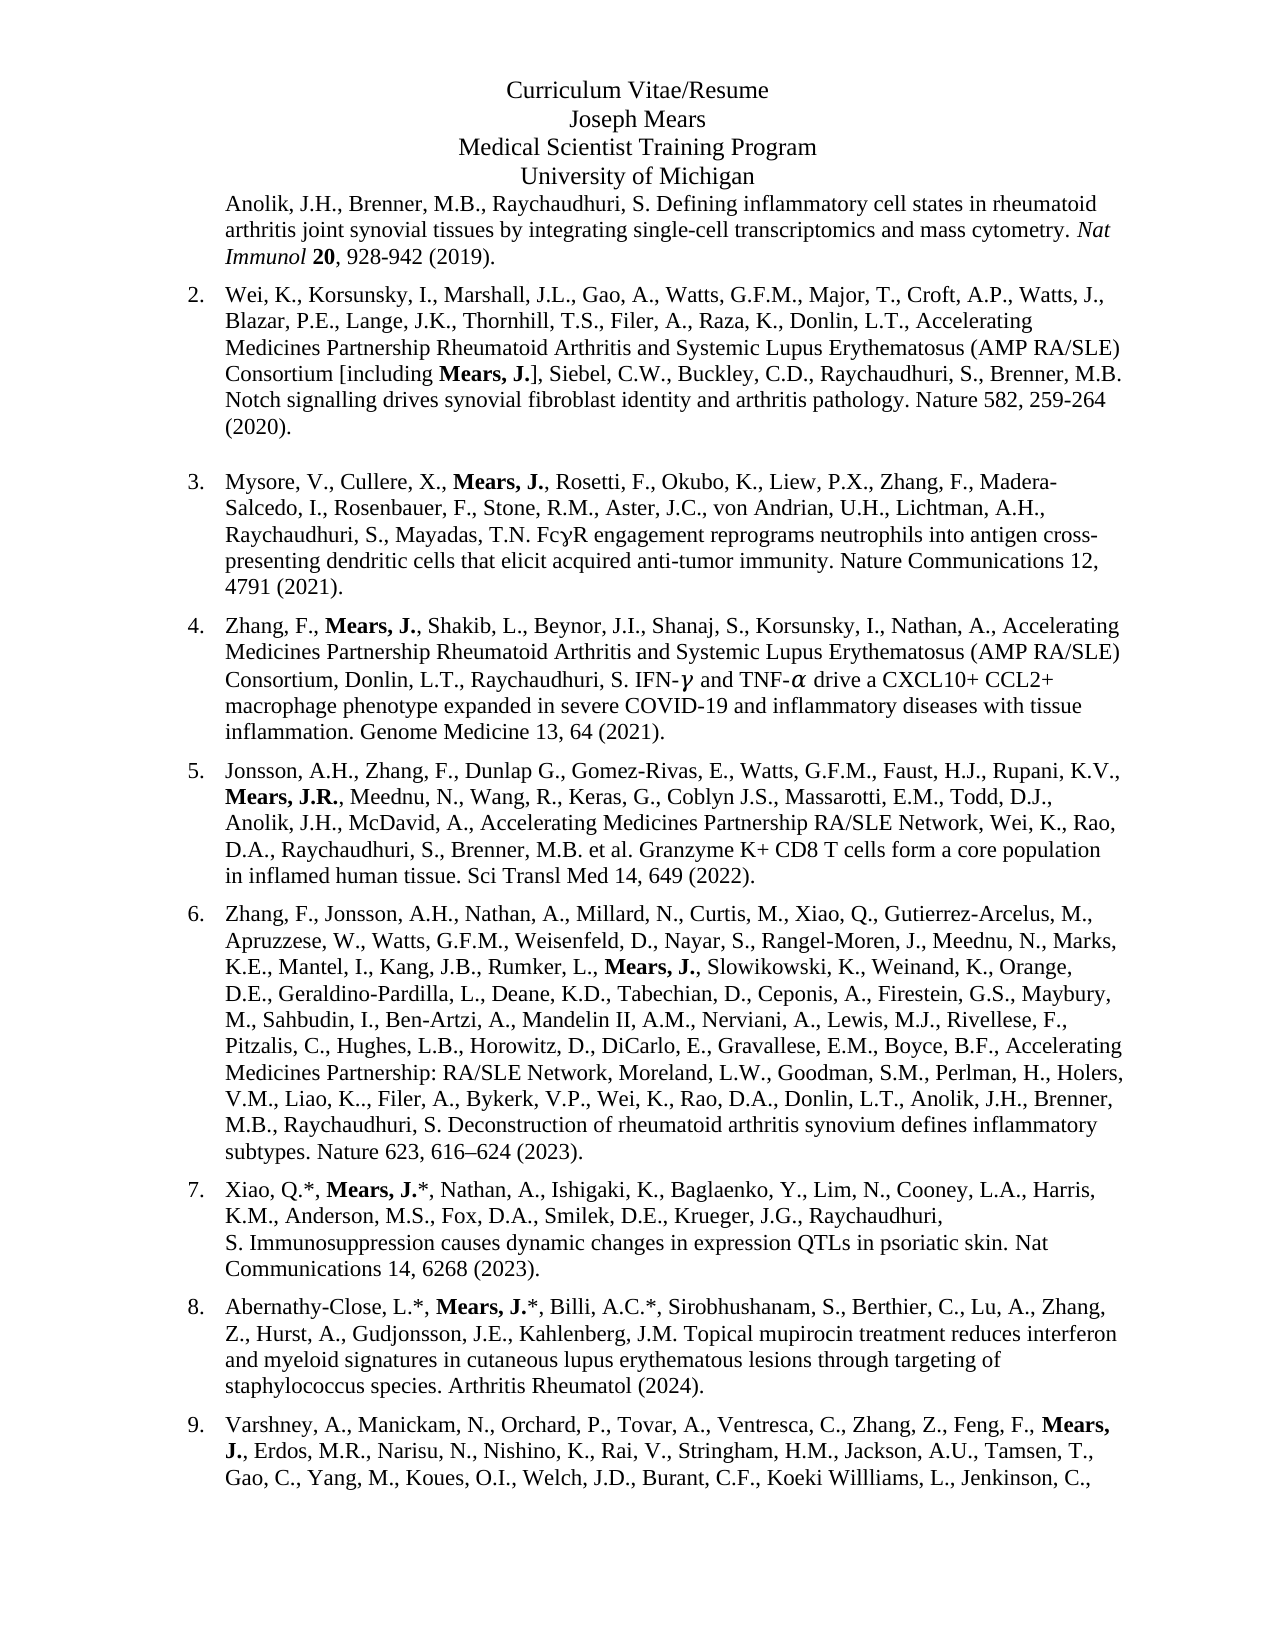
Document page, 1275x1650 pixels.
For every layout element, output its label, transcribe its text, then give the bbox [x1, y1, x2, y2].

list Abernathy-Close, L.*, Mears, J.*, Billi, A.C.*, Sirobhushanam, S., Berthier, C., Lu, A., Zhang, Z., Hurst, A., Gudjonsson, J.E., Kahlenberg, J.M. Topical mupirocin treatment reduces interferon and myeloid signatures in cutaneous lupus erythematous lesions through targeting of staphylococcus species. Arthritis Rheumatol (2024). [187, 1293, 1125, 1399]
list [187, 1411, 1125, 1490]
list Wei, K., Korsunsky, I., Marshall, J.L., Gao, A., Watts, G.F.M., Major, T., Croft, A.P., Watts, J., Blazar, P.E., Lange, J.K., Thornhill, T.S., Filer, A., Raza, K., Donlin, L.T., Accelerating Medicines Partnership Rheumatoid Arthritis and Systemic Lupus Erythematosus (AMP RA/SLE) Consortium [including Mears, J.], Siebel, C.W., Buckley, C.D., Raychaudhuri, S., Brenner, M.B. Notch signalling drives synovial fibroblast identity and arthritis pathology. Nature 582, 259-264 (2020). [187, 281, 1125, 439]
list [187, 190, 1125, 269]
list Mysore, V., Cullere, X., Mears, J., Rosetti, F., Okubo, K., Liew, P.X., Zhang, F., Madera-Salcedo, I., Rosenbauer, F., Stone, R.M., Aster, J.C., von Andrian, U.H., Lichtman, A.H., Raychaudhuri, S., Mayadas, T.N. FcR engagement reprograms neutrophils into antigen cross-presenting dendritic cells that elicit acquired anti-tumor immunity. Nature Communications 12, 4791 (2021). [187, 468, 1125, 600]
list Xiao, Q.*, Mears, J.*, Nathan, A., Ishigaki, K., Baglaenko, Y., Lim, N., Cooney, L.A., Harris, K.M., Anderson, M.S., Fox, D.A., Smilek, D.E., Krueger, J.G., Raychaudhuri, S. Immunosuppression causes dynamic changes in expression QTLs in psoriatic skin. Nat Communications 14, 6268 (2023). [187, 1176, 1125, 1281]
list Zhang, F., Mears, J., Shakib, L., Beynor, J.I., Shanaj, S., Korsunsky, I., Nathan, A., Accelerating Medicines Partnership Rheumatoid Arthritis and Systemic Lupus Erythematosus (AMP RA/SLE) Consortium, Donlin, L.T., Raychaudhuri, S. IFN-𝛾 and TNF-𝛼 drive a CXCL10+ CCL2+ macrophage phenotype expanded in severe COVID-19 and inflammatory diseases with tissue inflammation. Genome Medicine 13, 64 (2021). [187, 612, 1125, 745]
list Jonsson, A.H., Zhang, F., Dunlap G., Gomez-Rivas, E., Watts, G.F.M., Faust, H.J., Rupani, K.V., Mears, J.R., Meednu, N., Wang, R., Keras, G., Coblyn J.S., Massarotti, E.M., Todd, D.J., Anolik, J.H., McDavid, A., Accelerating Medicines Partnership RA/SLE Network, Wei, K., Rao, D.A., Raychaudhuri, S., Brenner, M.B. et al. Granzyme K+ CD8 T cells form a core population in inflamed human tissue. Sci Transl Med 14, 649 (2022). [187, 757, 1125, 888]
list Zhang, F., Jonsson, A.H., Nathan, A., Millard, N., Curtis, M., Xiao, Q., Gutierrez-Arcelus, M., Apruzzese, W., Watts, G.F.M., Weisenfeld, D., Nayar, S., Rangel-Moren, J., Meednu, N., Marks, K.E., Mantel, I., Kang, J.B., Rumker, L., Mears, J., Slowikowski, K., Weinand, K., Orange, D.E., Geraldino-Pardilla, L., Deane, K.D., Tabechian, D., Ceponis, A., Firestein, G.S., Maybury, M., Sahbudin, I., Ben-Artzi, A., Mandelin II, A.M., Nerviani, A., Lewis, M.J., Rivellese, F., Pitzalis, C., Hughes, L.B., Horowitz, D., DiCarlo, E., Gravallese, E.M., Boyce, B.F., Accelerating Medicines Partnership: RA/SLE Network, Moreland, L.W., Goodman, S.M., Perlman, H., Holers, V.M., Liao, K.., Filer, A., Bykerk, V.P., Wei, K., Rao, D.A., Donlin, L.T., Anolik, J.H., Brenner, M.B., Raychaudhuri, S. Deconstruction of rheumatoid arthritis synovium defines inflammatory subtypes. Nature 623, 616–624 (2023). [187, 901, 1125, 1164]
